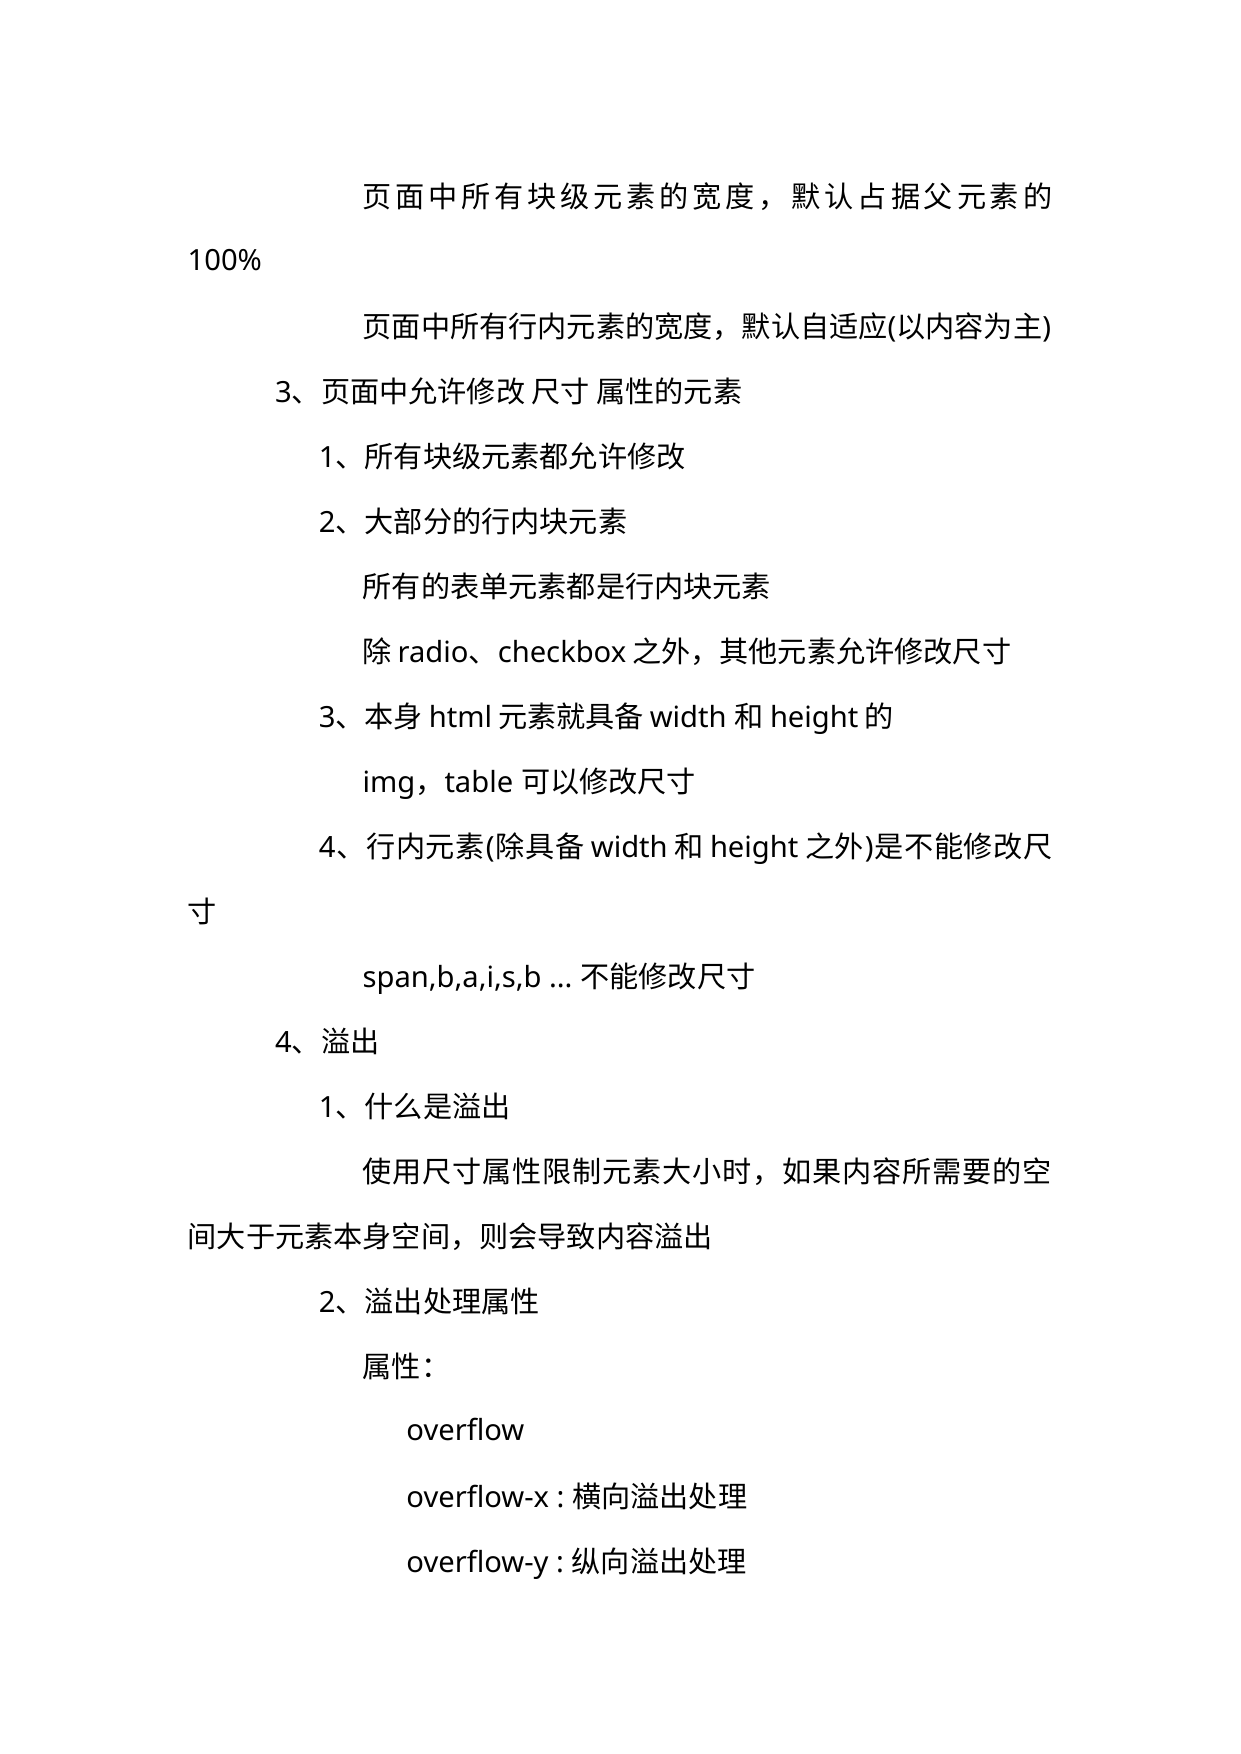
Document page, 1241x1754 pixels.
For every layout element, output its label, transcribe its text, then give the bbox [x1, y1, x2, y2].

text 1、什么是溢出 [187, 1072, 1053, 1137]
text 除radio、checkbox之外，其他元素允许修改尺寸 [187, 617, 1053, 682]
text 1、所有块级元素都允许修改 [187, 422, 1053, 487]
text 4、溢出 [187, 1007, 1053, 1072]
text 3、页面中允许修改 尺寸 属性的元素 [187, 357, 1053, 422]
text 2、大部分的行内块元素 [187, 487, 1053, 552]
text overflow-x : 横向溢出处理 [187, 1462, 1053, 1527]
text 页面中所有块级元素的宽度，默认占据父元素的100% [187, 162, 1053, 292]
text 使用尺寸属性限制元素大小时，如果内容所需要的空间大于元素本身空间，则会导致内容溢出 [187, 1137, 1053, 1267]
text 所有的表单元素都是行内块元素 [187, 552, 1053, 617]
text overflow-y : 纵向溢出处理 [187, 1527, 1053, 1592]
text 3、本身html元素就具备width 和 height的 [187, 682, 1053, 747]
text span,b,a,i,s,b ... 不能修改尺寸 [187, 942, 1053, 1007]
text 属性： [187, 1332, 1053, 1397]
text img，table 可以修改尺寸 [187, 747, 1053, 812]
text overflow [187, 1397, 1053, 1462]
text 2、溢出处理属性 [187, 1267, 1053, 1332]
text 4、行内元素(除具备width和height之外)是不能修改尺寸 [187, 812, 1053, 942]
text 页面中所有行内元素的宽度，默认自适应(以内容为主) [187, 292, 1053, 357]
